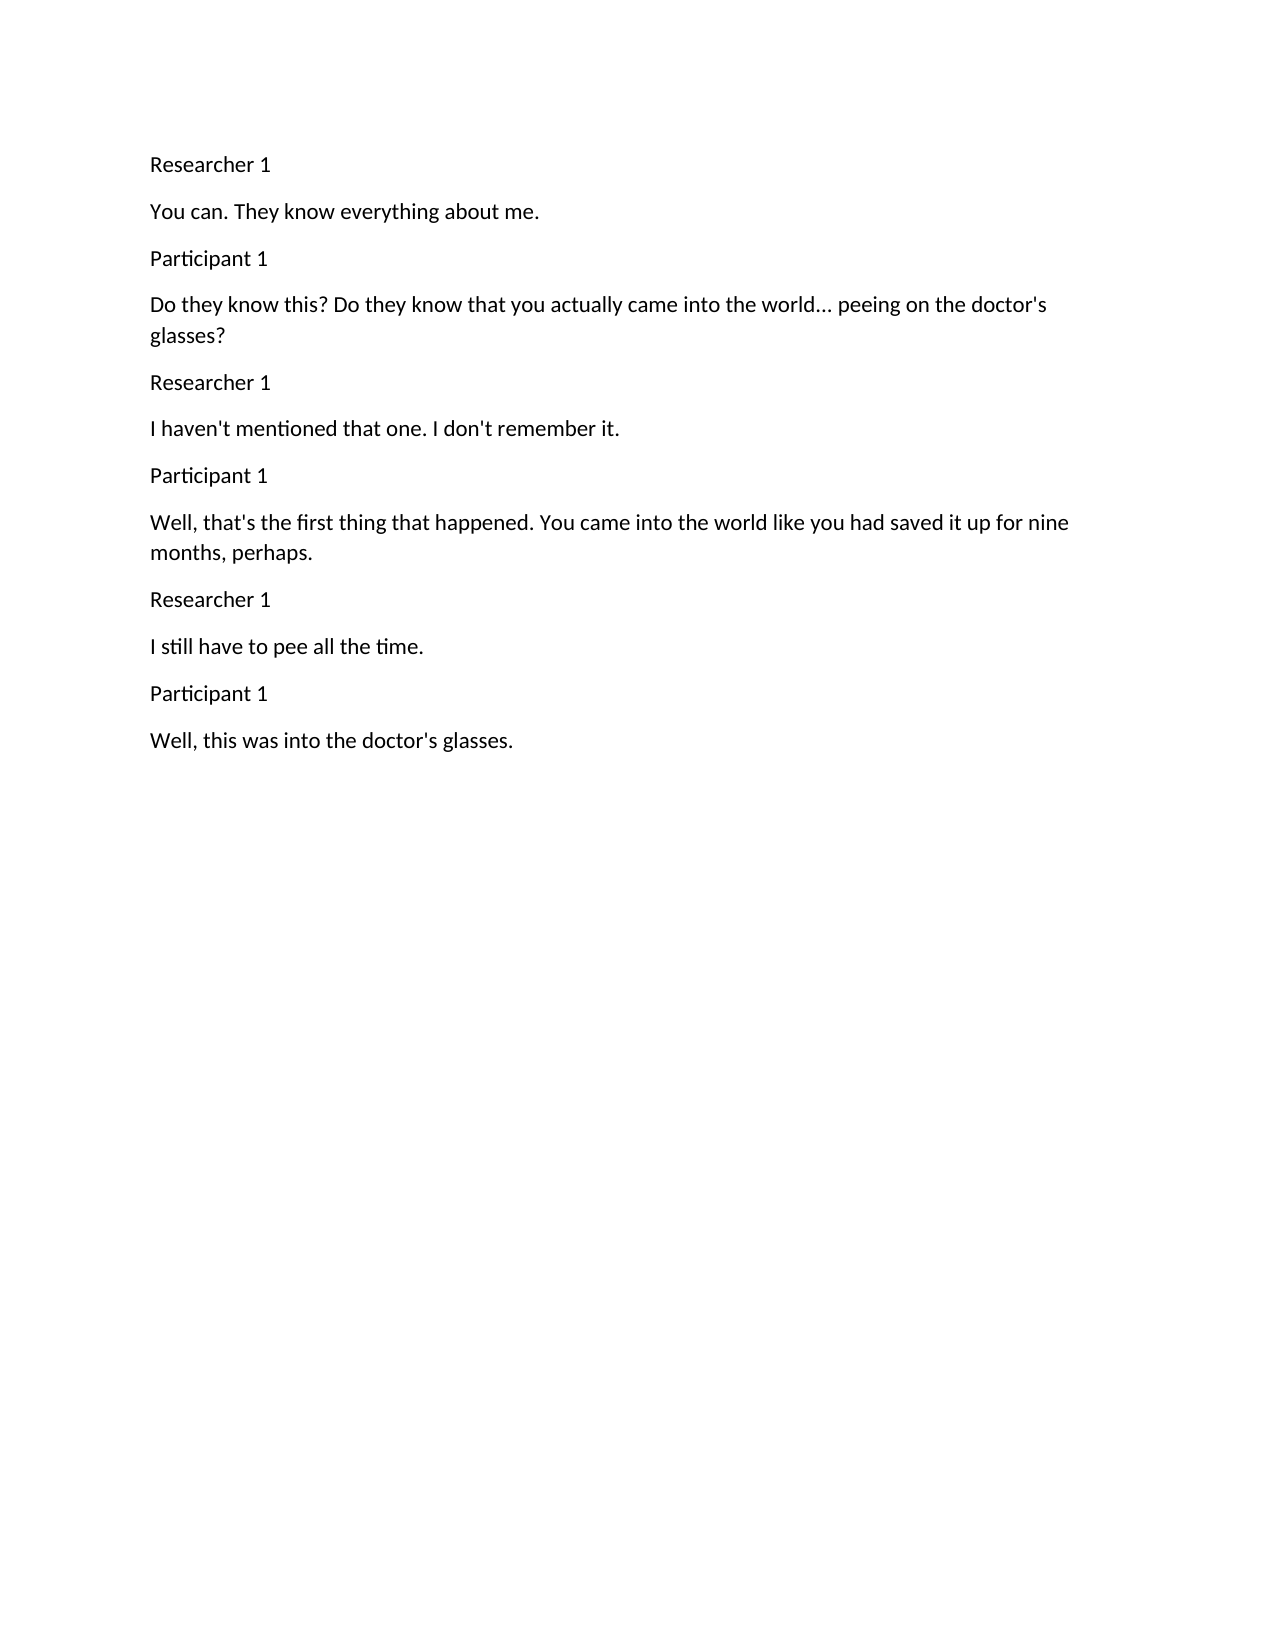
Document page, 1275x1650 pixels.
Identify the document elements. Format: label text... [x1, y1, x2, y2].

text Well, that's the first thing that happened. You came into the world like you had saved it up for nine months, perhaps. [150, 508, 1125, 567]
text Participant 1 [150, 244, 1125, 272]
text You can. They know everything about me. [150, 197, 1125, 225]
text I haven't mentioned that one. I don't remember it. [150, 414, 1125, 443]
text Researcher 1 [150, 368, 1125, 396]
text Participant 1 [150, 461, 1125, 489]
text Researcher 1 [150, 150, 1125, 178]
text Researcher 1 [150, 585, 1125, 613]
text Do they know this? Do they know that you actually came into the world... peeing on the doctor's glasses? [150, 291, 1125, 349]
text Participant 1 [150, 679, 1125, 707]
text I still have to pee all the time. [150, 632, 1125, 660]
text Well, this was into the doctor's glasses. [150, 726, 1125, 754]
